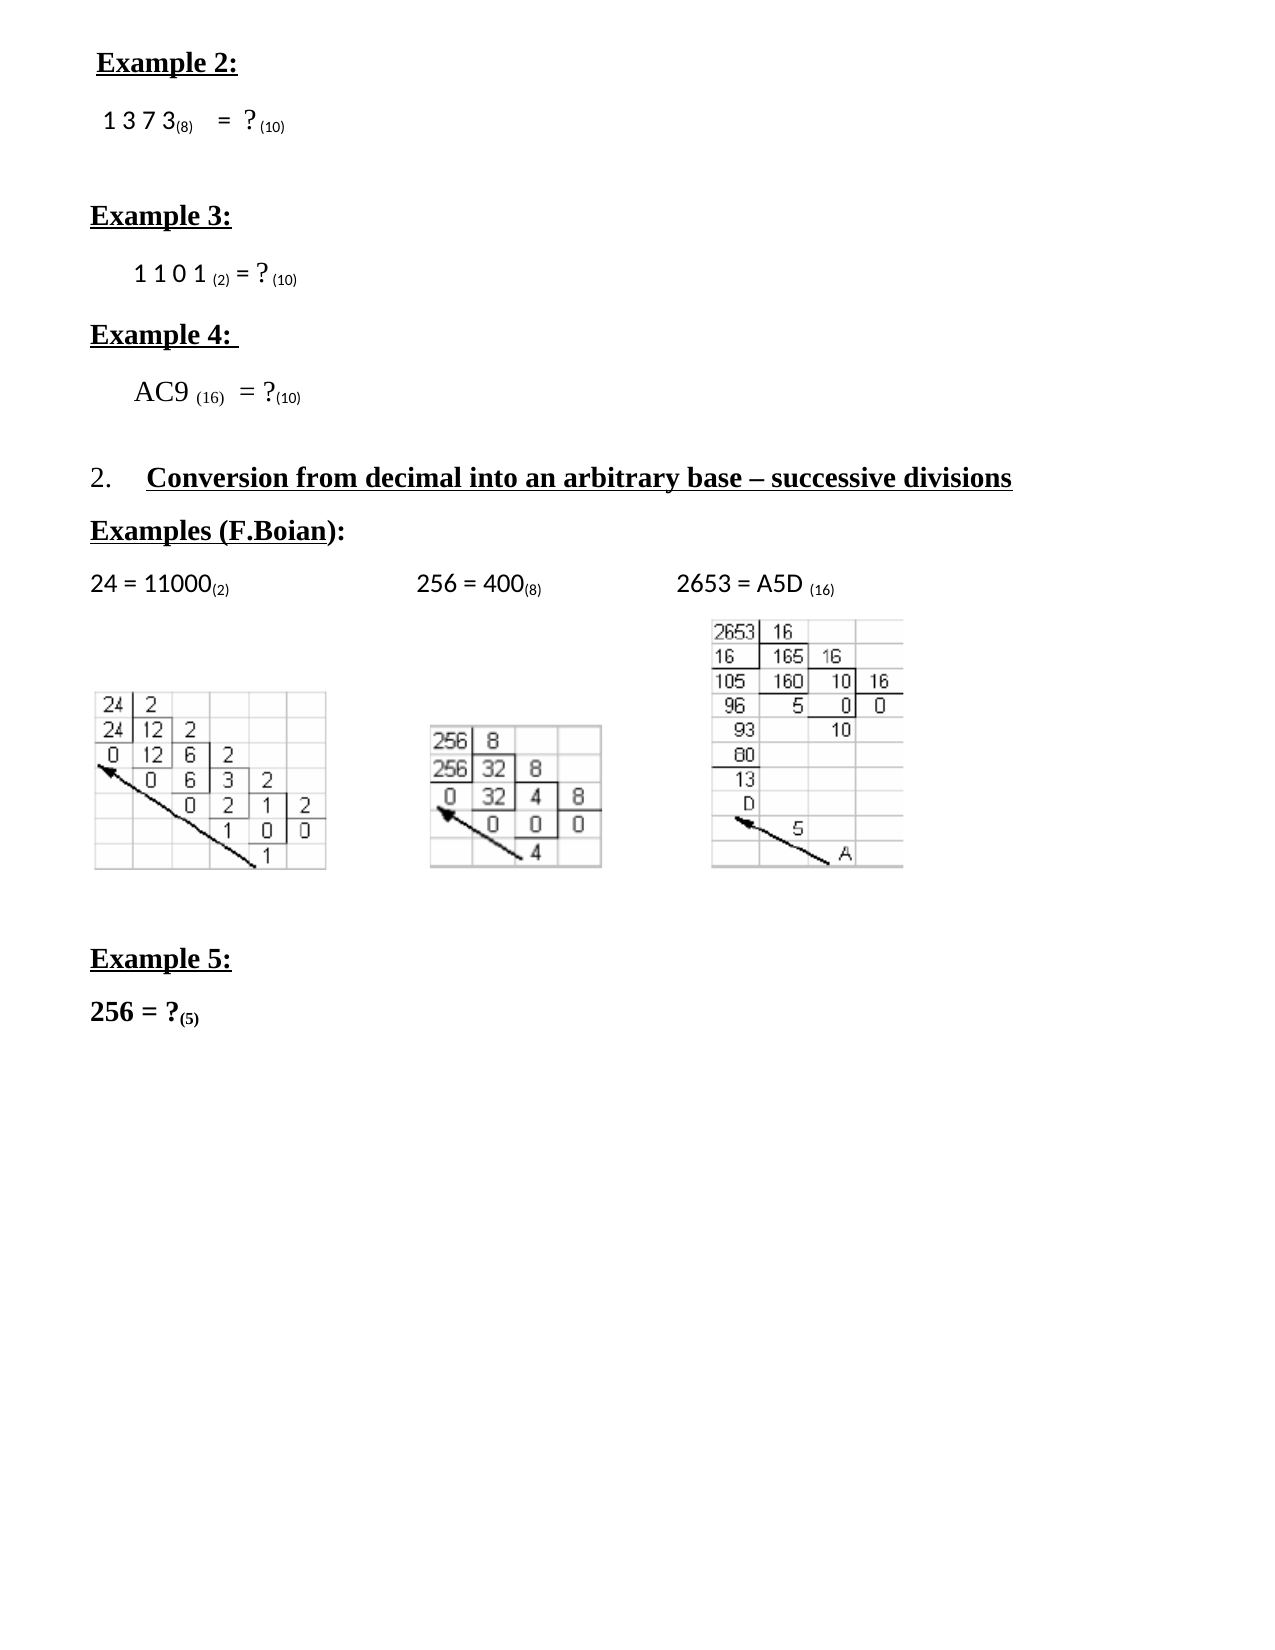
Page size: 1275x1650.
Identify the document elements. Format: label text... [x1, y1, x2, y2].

text 1 3 7 3(8) = ? (10) [90, 102, 1200, 136]
picture [710, 618, 904, 870]
text Examples (F.Boian): [90, 513, 1200, 547]
text 1 1 0 1 (2) = ? (10) [90, 255, 1200, 289]
text Example 5: [90, 941, 1200, 975]
text Example 3: [90, 198, 1200, 231]
text Example 2: [90, 45, 1200, 78]
picture [90, 684, 327, 870]
text Example 4: [90, 317, 1200, 350]
text 256 = ?(5) [90, 994, 1200, 1028]
text 24 = 11000(2) 256 = 400(8) 2653 = A5D (16) [90, 566, 1200, 599]
text AC9 (16) = ?(10) [90, 374, 1200, 408]
list Conversion from decimal into an arbitrary base – successive divisions [90, 461, 1200, 494]
picture [429, 722, 603, 870]
